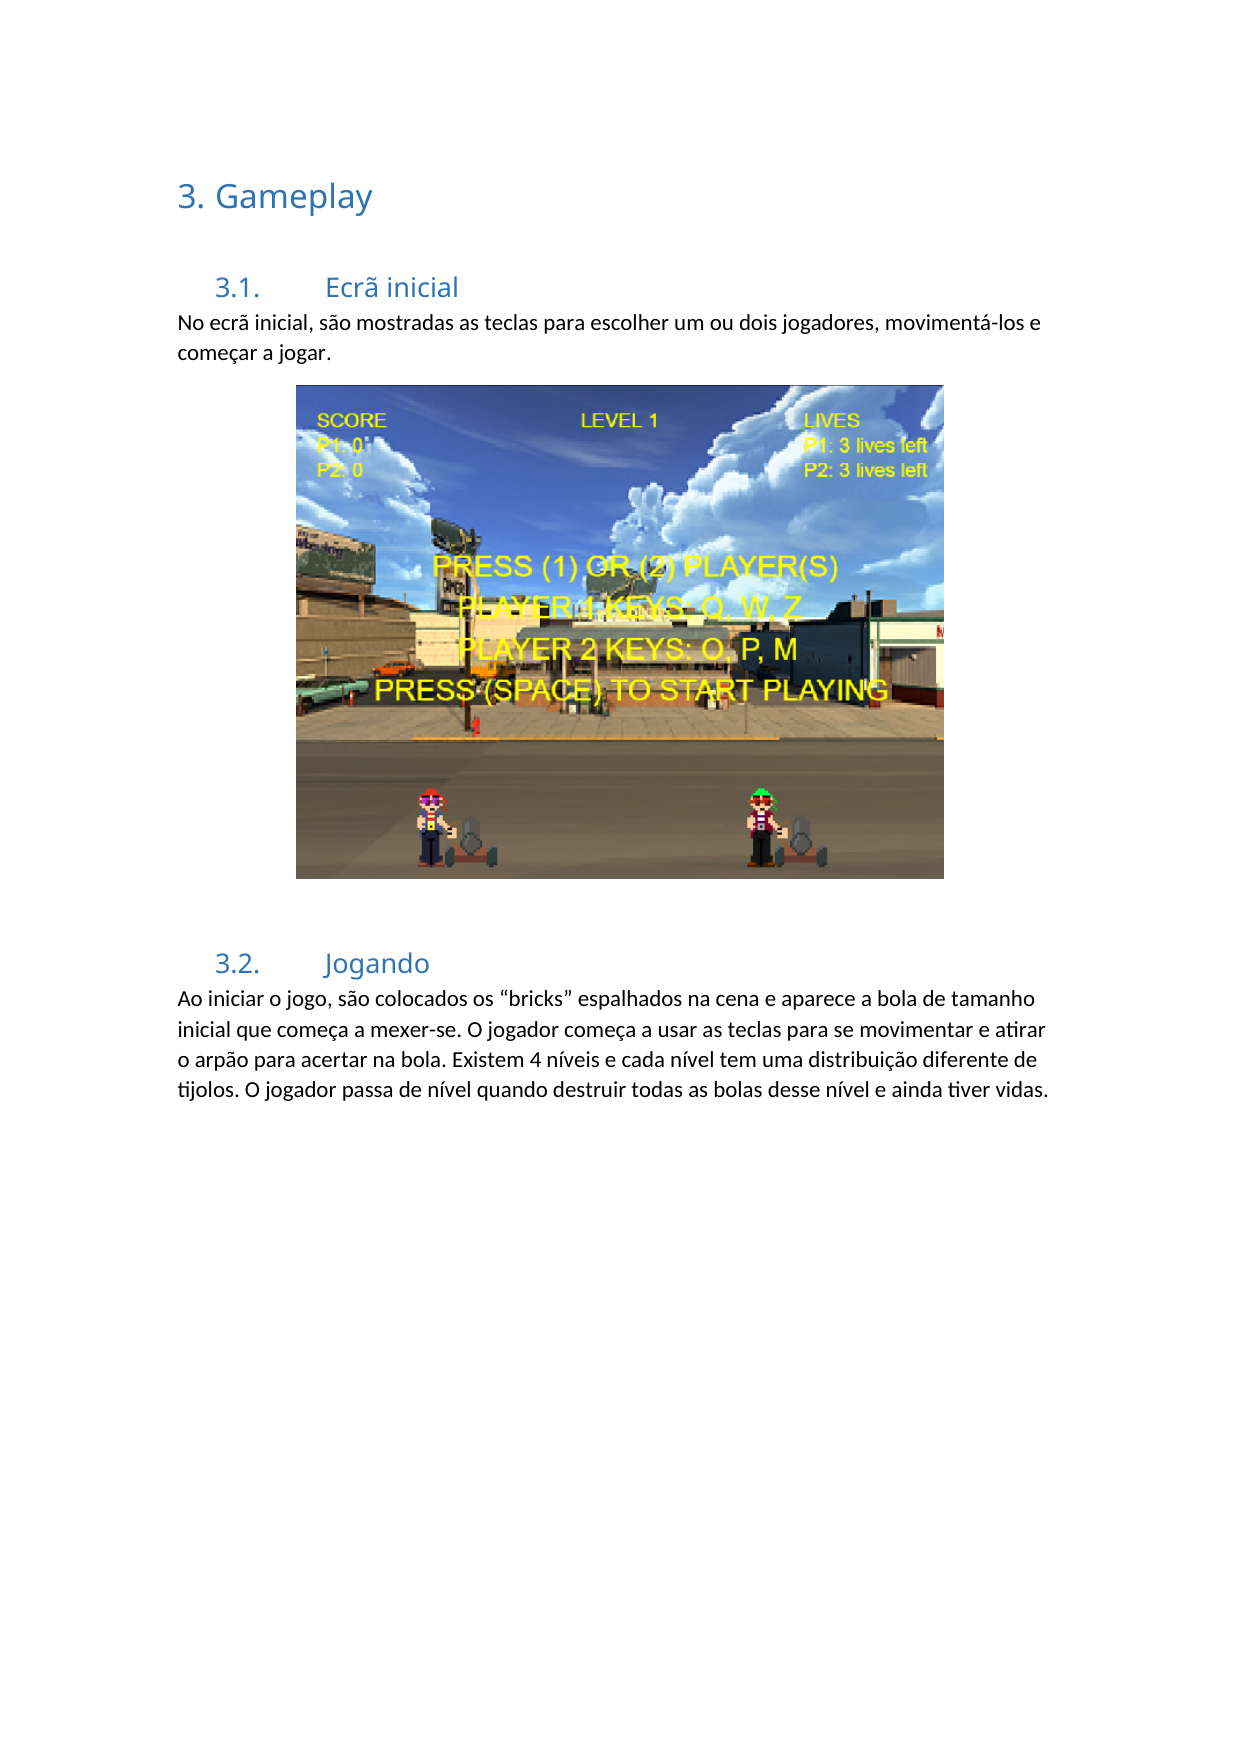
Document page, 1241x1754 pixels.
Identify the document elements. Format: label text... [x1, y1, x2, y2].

picture [296, 385, 944, 879]
subtitle Ecrã inicial [215, 268, 1063, 305]
subtitle Jogando [215, 945, 1063, 982]
text No ecrã inicial, são mostradas as teclas para escolher um ou dois jogadores, movimentá-los e começar a jogar. [177, 308, 1063, 366]
subtitle Gameplay [177, 173, 1063, 218]
text Ao iniciar o jogo, são colocados os “bricks” espalhados na cena e aparece a bola de tamanho inicial que começa a mexer-se. O jogador começa a usar as teclas para se movimentar e atirar o arpão para acertar na bola. Existem 4 níveis e cada nível tem uma distribuição diferente de tijolos. O jogador passa de nível quando destruir todas as bolas desse nível e ainda tiver vidas. [177, 984, 1063, 1103]
